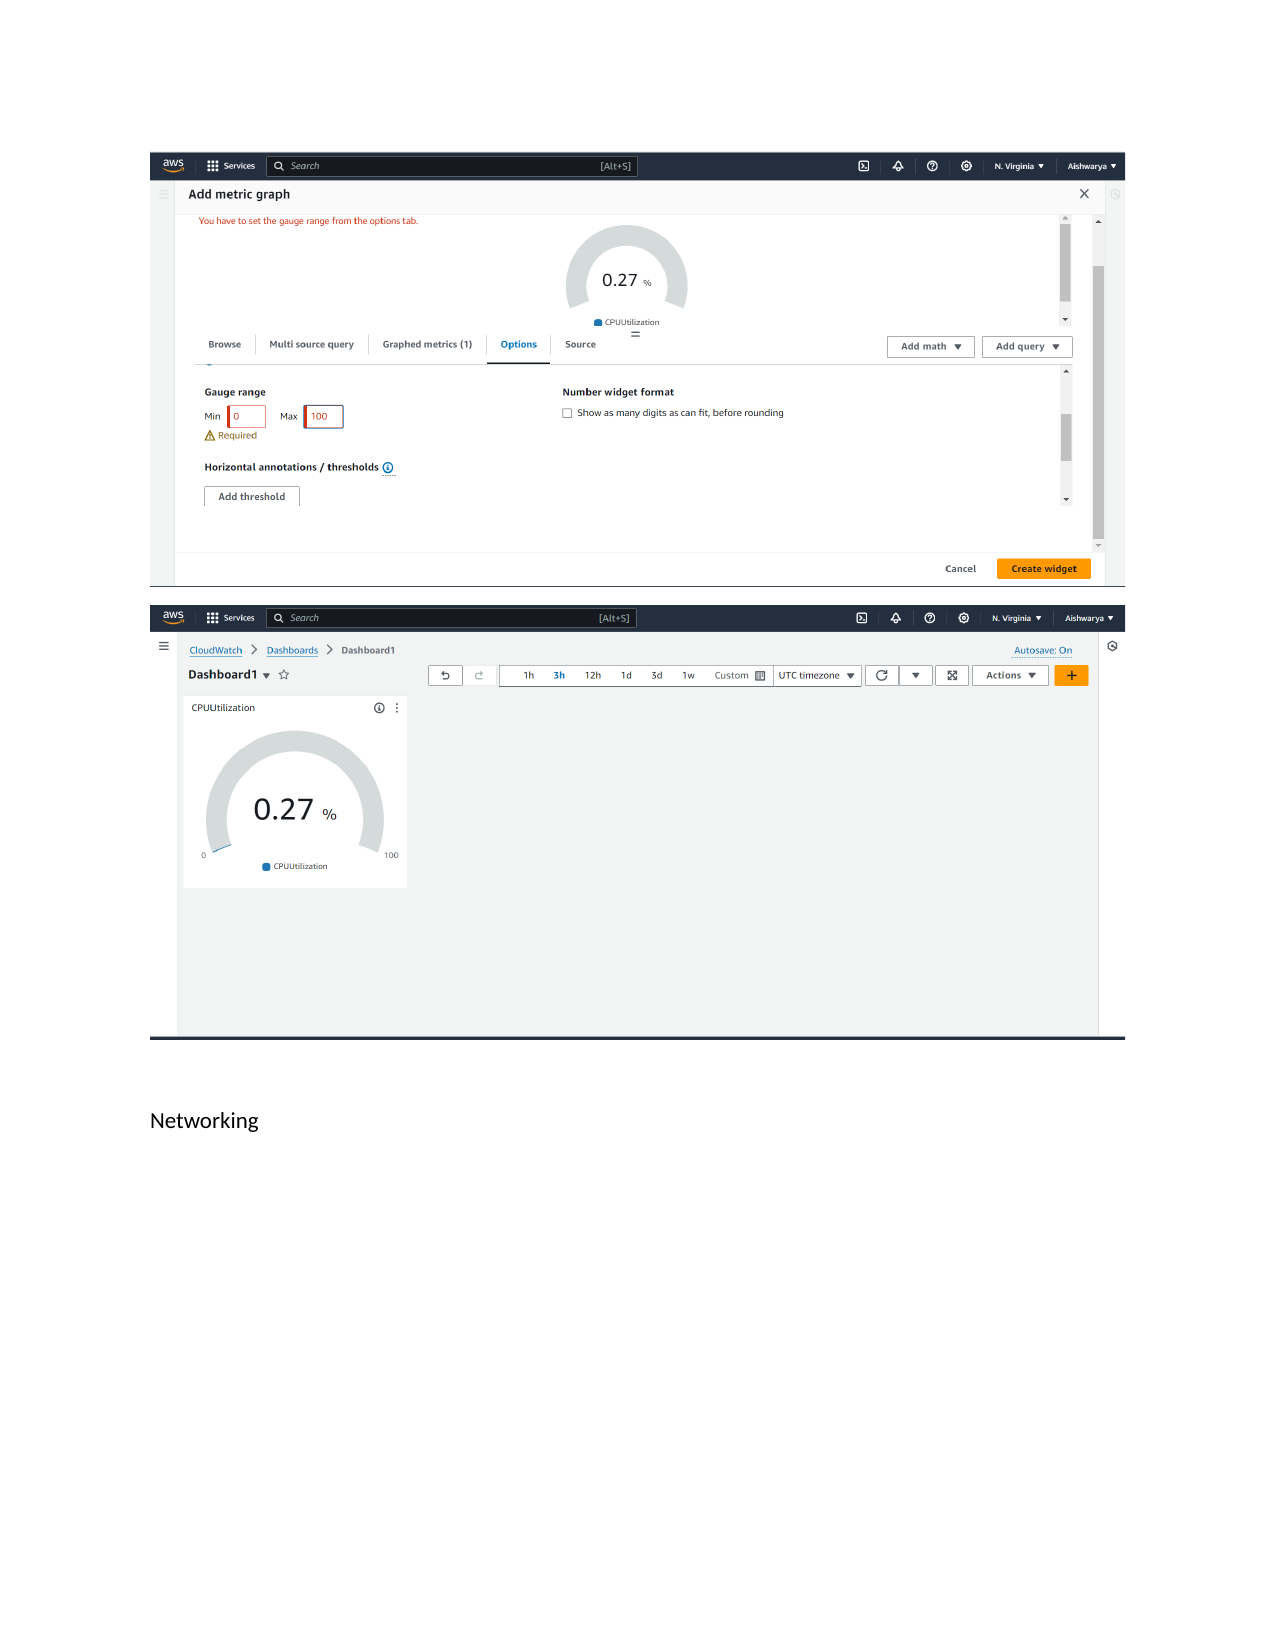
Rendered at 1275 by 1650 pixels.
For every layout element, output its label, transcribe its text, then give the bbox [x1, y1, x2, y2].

text Networking [150, 1106, 1125, 1134]
picture [150, 150, 1125, 587]
picture [150, 605, 1125, 1040]
